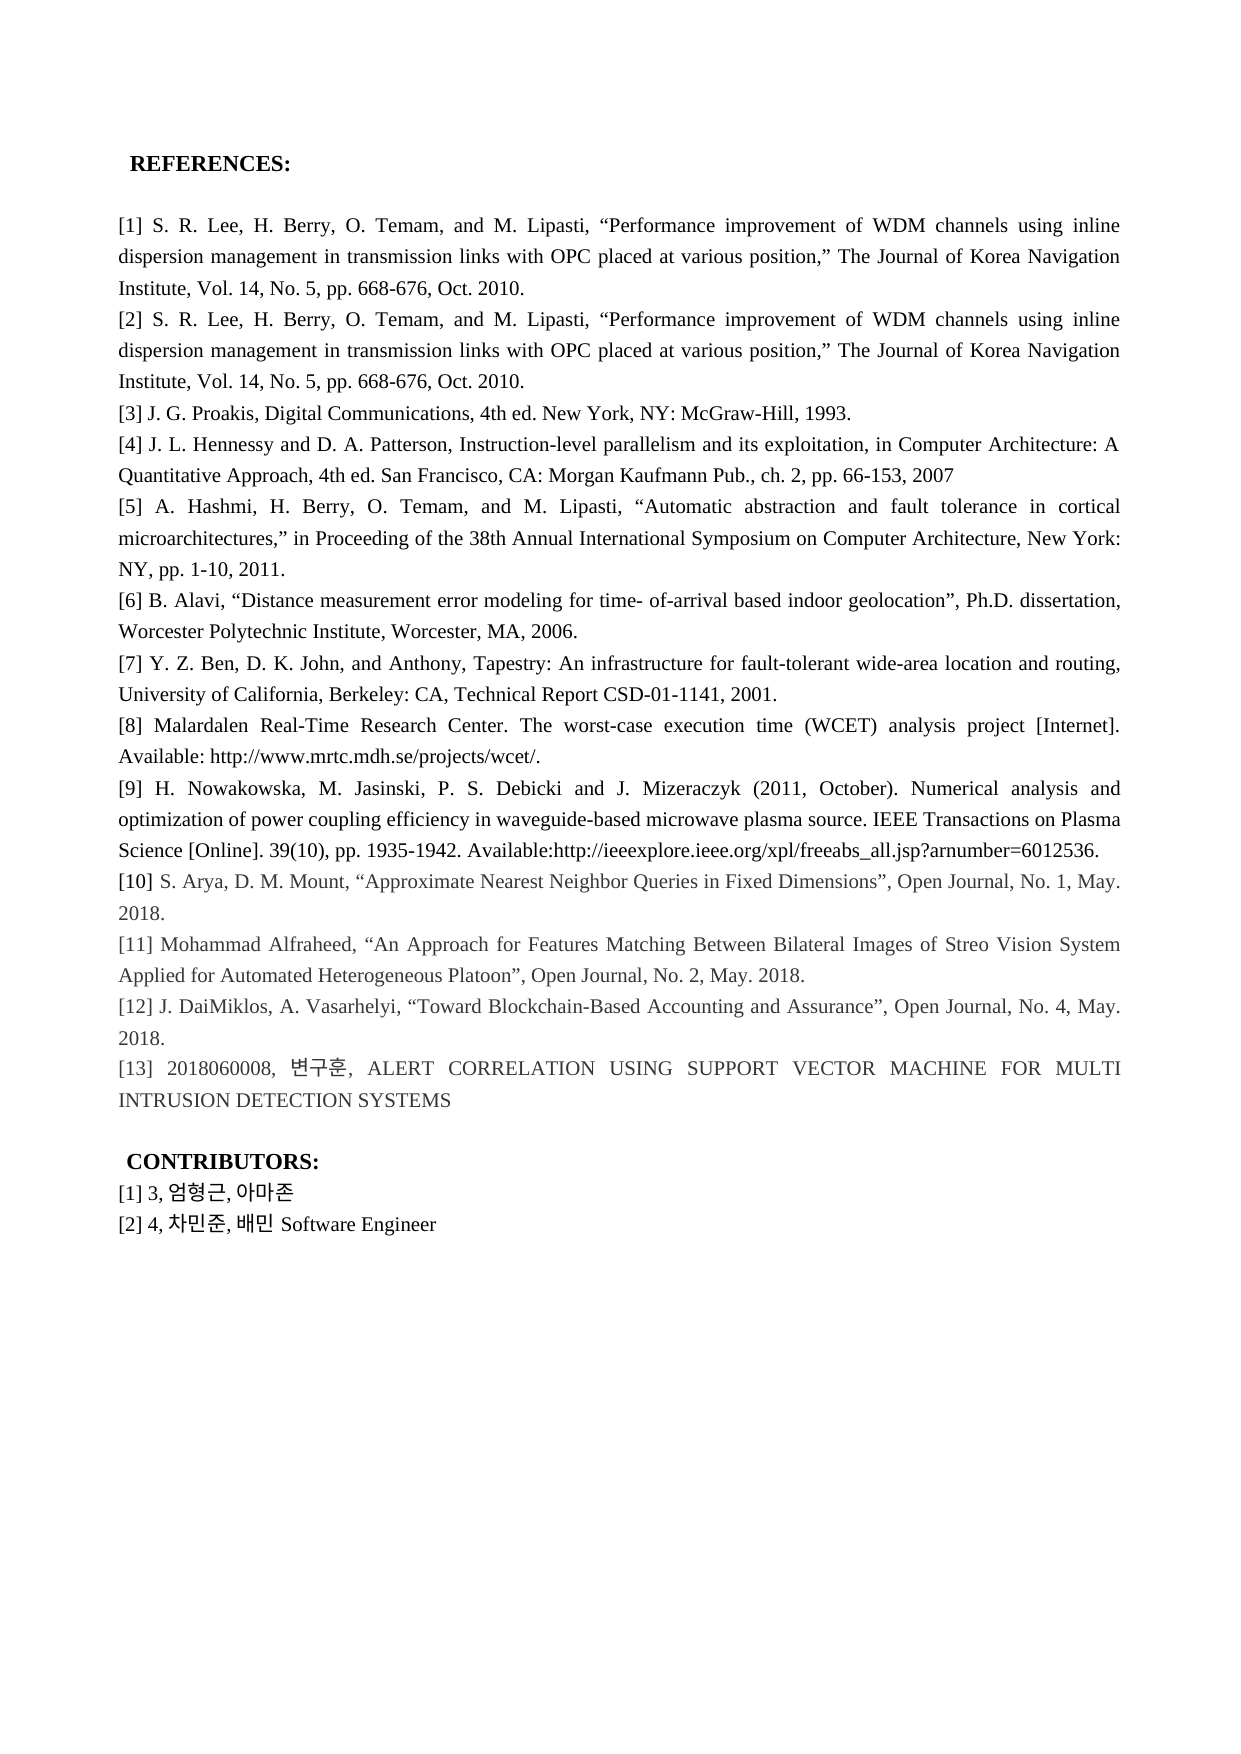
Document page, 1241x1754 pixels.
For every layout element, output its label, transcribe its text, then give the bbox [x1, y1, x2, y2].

text [10] S. Arya, D. M. Mount, “Approximate Nearest Neighbor Queries in Fixed Dimensions”, Open Journal, No. 1, May. 2018. [118, 862, 1122, 925]
text [8] Malardalen Real-Time Research Center. The worst-case execution time (WCET) analysis project [Internet]. Available: http://www.mrtc.mdh.se/projects/wcet/. [118, 706, 1122, 768]
text [6] B. Alavi, “Distance measurement error modeling for time- of-arrival based indoor geolocation”, Ph.D. dissertation, Worcester Polytechnic Institute, Worcester, MA, 2006. [118, 581, 1122, 643]
text CONTRIBUTORS: [118, 1143, 1122, 1175]
text [7] Y. Z. Ben, D. K. John, and Anthony, Tapestry: An infrastructure for fault-tolerant wide-area location and routing, University of California, Berkeley: CA, Technical Report CSD-01-1141, 2001. [118, 643, 1122, 706]
text [2] S. R. Lee, H. Berry, O. Temam, and M. Lipasti, “Performance improvement of WDM channels using inline dispersion management in transmission links with OPC placed at various position,” The Journal of Korea Navigation Institute, Vol. 14, No. 5, pp. 668-676, Oct. 2010. [118, 300, 1122, 393]
text [9] H. Nowakowska, M. Jasinski, P. S. Debicki and J. Mizeraczyk (2011, October). Numerical analysis and optimization of power coupling efficiency in waveguide-based microwave plasma source. IEEE Transactions on Plasma Science [Online]. 39(10), pp. 1935-1942. Available:http://ieeexplore.ieee.org/xpl/freeabs_all.jsp?arnumber=6012536. [118, 768, 1122, 862]
text [5] A. Hashmi, H. Berry, O. Temam, and M. Lipasti, “Automatic abstraction and fault tolerance in cortical microarchitectures,” in Proceeding of the 38th Annual International Symposium on Computer Architecture, New York: NY, pp. 1-10, 2011. [118, 487, 1122, 581]
text [2] 4, 차민준, 배민 Software Engineer [118, 1206, 1122, 1237]
text [3] J. G. Proakis, Digital Communications, 4th ed. New York, NY: McGraw-Hill, 1993. [118, 393, 1122, 425]
text [1] S. R. Lee, H. Berry, O. Temam, and M. Lipasti, “Performance improvement of WDM channels using inline dispersion management in transmission links with OPC placed at various position,” The Journal of Korea Navigation Institute, Vol. 14, No. 5, pp. 668-676, Oct. 2010. [118, 206, 1122, 300]
text [13] 2018060008, 변구훈, ALERT CORRELATION USING SUPPORT VECTOR MACHINE FOR MULTI INTRUSION DETECTION SYSTEMS [118, 1050, 1122, 1112]
text REFERENCES: [118, 148, 1122, 177]
text [11] Mohammad Alfraheed, “An Approach for Features Matching Between Bilateral Images of Streo Vision System Applied for Automated Heterogeneous Platoon”, Open Journal, No. 2, May. 2018. [118, 925, 1122, 987]
text [1] 3, 엄형근, 아마존 [118, 1175, 1122, 1206]
text [12] J. DaiMiklos, A. Vasarhelyi, “Toward Blockchain-Based Accounting and Assurance”, Open Journal, No. 4, May. 2018. [118, 987, 1122, 1050]
text [4] J. L. Hennessy and D. A. Patterson, Instruction-level parallelism and its exploitation, in Computer Architecture: A Quantitative Approach, 4th ed. San Francisco, CA: Morgan Kaufmann Pub., ch. 2, pp. 66-153, 2007 [118, 425, 1122, 487]
